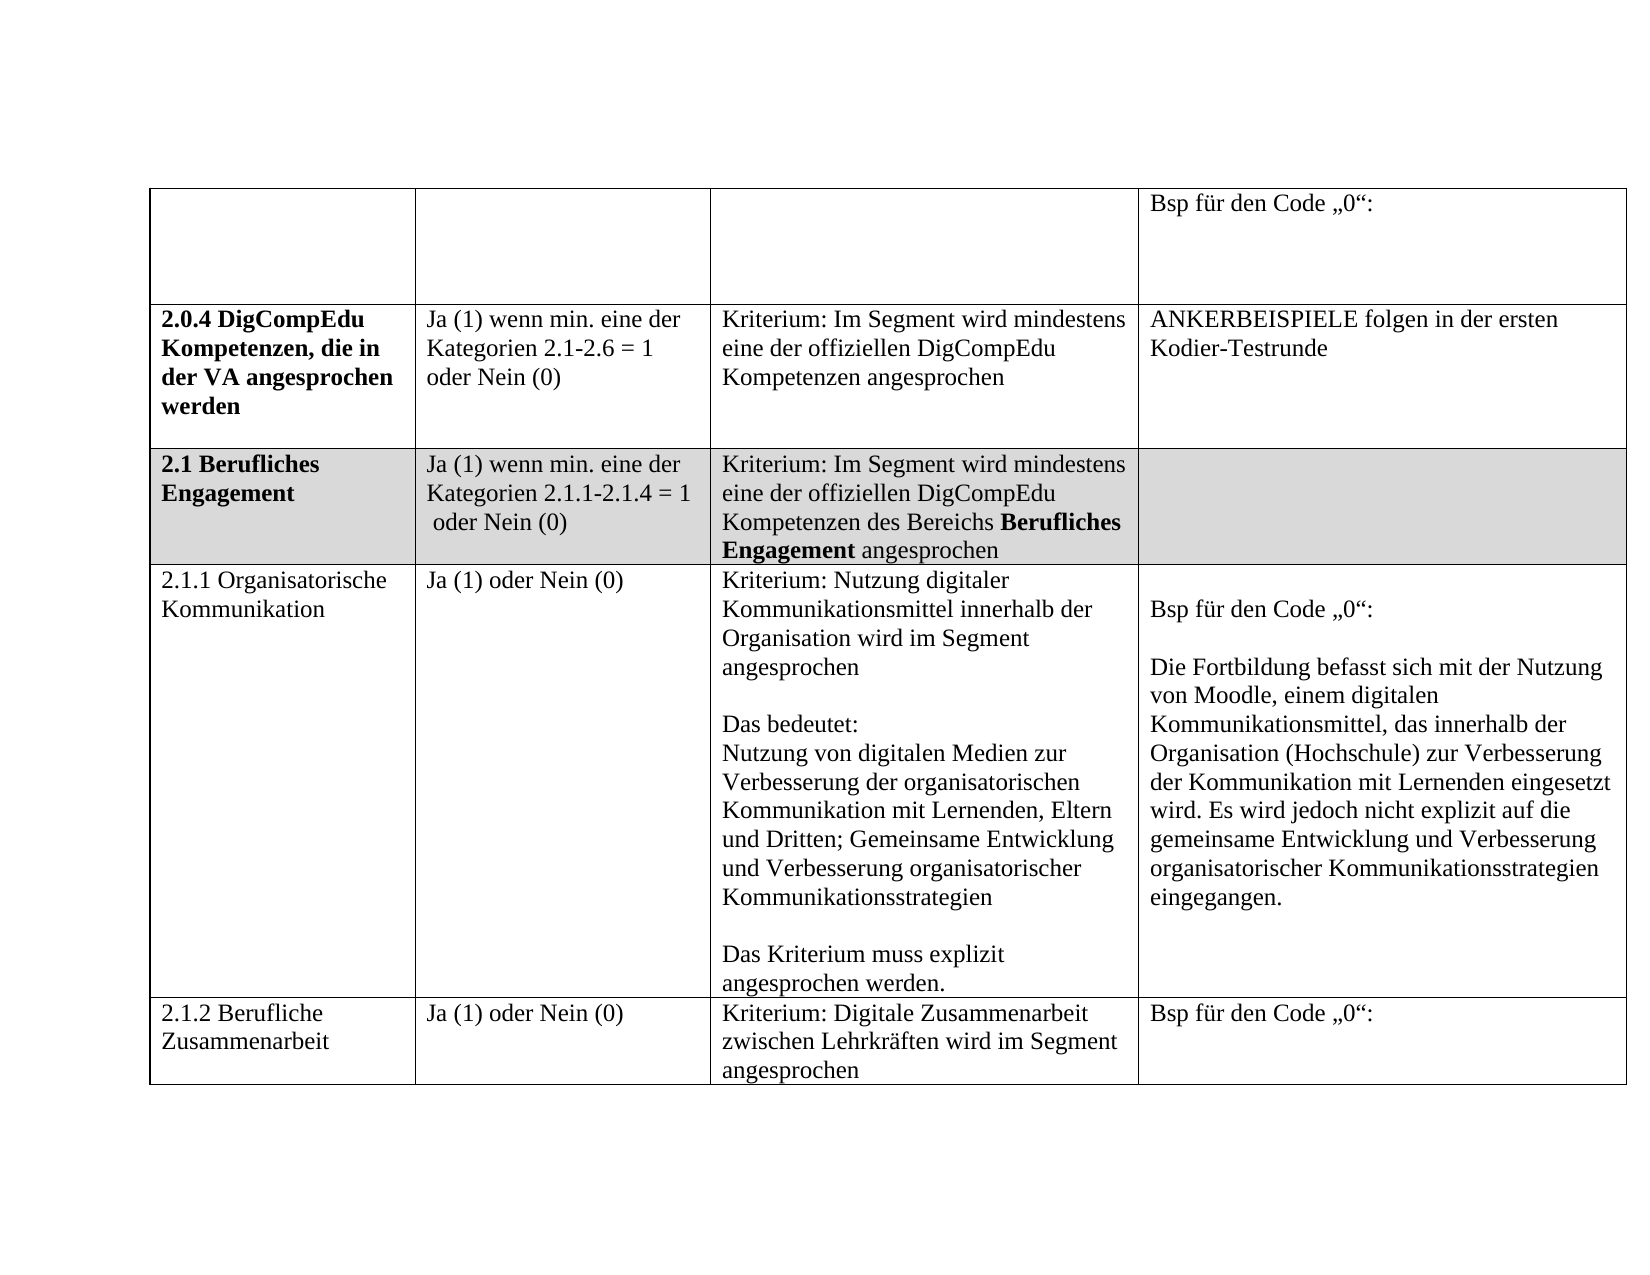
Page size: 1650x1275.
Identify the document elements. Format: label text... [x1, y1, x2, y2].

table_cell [151, 998, 415, 1084]
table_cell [416, 998, 710, 1084]
table_cell ANKERBEISPIELE folgen in der ersten Kodier-Testrunde [1139, 305, 1626, 448]
table_cell Kriterium: Im Segment wird mindestens eine der offiziellen DigCompEdu Kompetenzen des Bereichs Berufliches Engagement angesprochen [711, 449, 1138, 564]
table_cell Kriterium: Nutzung digitaler Kommunikationsmittel innerhalb der Organisation wird im Segment angesprochen Das bedeutet: Nutzung von digitalen Medien zur Verbesserung der organisatorischen Kommunikation mit Lernenden, Eltern und Dritten; Gemeinsame Entwicklung und Verbesserung organisatorischer Kommunikationsstrategien Das Kriterium muss explizit angesprochen werden. [711, 565, 1138, 997]
table_cell Ja (1) wenn min. eine der Kategorien 2.1.1-2.1.4 = 1 oder Nein (0) [416, 449, 710, 564]
table_cell Kriterium: Im Segment wird mindestens eine der offiziellen DigCompEdu Kompetenzen angesprochen [711, 305, 1138, 448]
table_cell 2.1.1 Organisatorische Kommunikation [151, 565, 415, 997]
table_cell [151, 189, 415, 303]
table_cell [711, 189, 1138, 303]
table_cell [711, 998, 1138, 1084]
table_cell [1139, 189, 1626, 303]
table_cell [1139, 998, 1626, 1084]
table_cell 2.1 Berufliches Engagement [151, 449, 415, 564]
table_cell 2.0.4 DigCompEdu Kompetenzen, die in der VA angesprochen werden [151, 305, 415, 448]
table_cell [1139, 449, 1626, 564]
table_cell Bsp für den Code „0“: Die Fortbildung befasst sich mit der Nutzung von Moodle, einem digitalen Kommunikationsmittel, das innerhalb der Organisation (Hochschule) zur Verbesserung der Kommunikation mit Lernenden eingesetzt wird. Es wird jedoch nicht explizit auf die gemeinsame Entwicklung und Verbesserung organisatorischer Kommunikationsstrategien eingegangen. [1139, 565, 1626, 997]
table_cell Ja (1) oder Nein (0) [416, 565, 710, 997]
table_cell Ja (1) wenn min. eine der Kategorien 2.1-2.6 = 1 oder Nein (0) [416, 305, 710, 448]
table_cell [416, 189, 710, 303]
